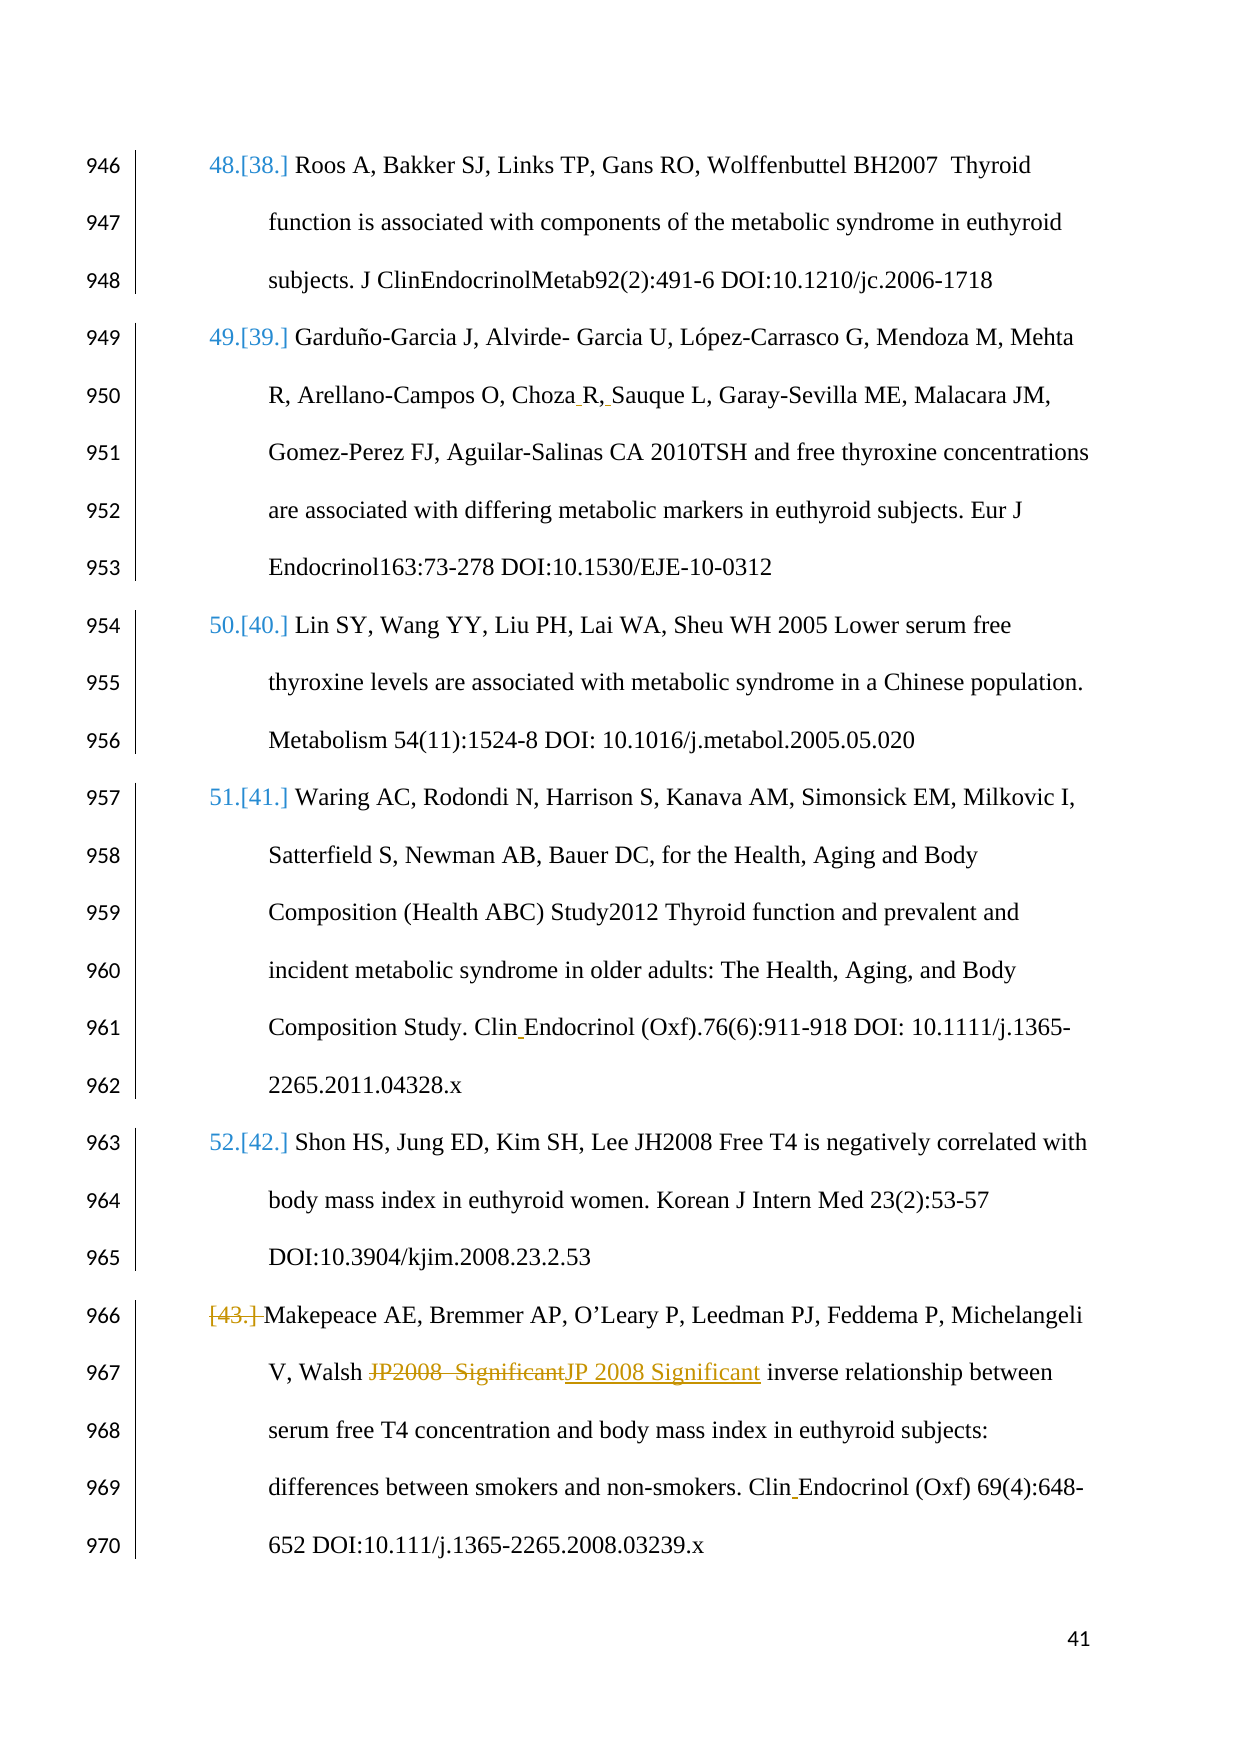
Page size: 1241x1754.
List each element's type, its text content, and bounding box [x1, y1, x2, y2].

list Shon HS, Jung ED, Kim SH, Lee JH2008 Free T4 is negatively correlated with body mass index in euthyroid women. Korean J Intern Med 23(2):53-57 DOI:10.3904/kjim.2008.23.2.53 [209, 1127, 1090, 1271]
list Roos A, Bakker SJ, Links TP, Gans RO, Wolffenbuttel BH2007 Thyroid function is associated with components of the metabolic syndrome in euthyroid subjects. J ClinEndocrinolMetab92(2):491-6 DOI:10.1210/jc.2006-1718 [209, 150, 1090, 294]
list Makepeace AE, Bremmer AP, O’Leary P, Leedman PJ, Feddema P, Michelangeli V, Walsh inverse relationship between serum free T4 concentration and body mass index in euthyroid subjects: differences between smokers and non-smokers. ClinEndocrinol (Oxf) 69(4):648-652 DOI:10.111/j.1365-2265.2008.03239.x [209, 1300, 1090, 1559]
list Lin SY, Wang YY, Liu PH, Lai WA, Sheu WH 2005 Lower serum free thyroxine levels are associated with metabolic syndrome in a Chinese population. Metabolism 54(11):1524-8 DOI: 10.1016/j.metabol.2005.05.020 [209, 610, 1090, 754]
list Garduño-Garcia J, Alvirde- Garcia U, López-Carrasco G, Mendoza M, Mehta R, Arellano-Campos O, ChozaR,Sauque L, Garay-Sevilla ME, Malacara JM, Gomez-Perez FJ, Aguilar-Salinas CA 2010TSH and free thyroxine concentrations are associated with differing metabolic markers in euthyroid subjects. Eur J Endocrinol163:73-278 DOI:10.1530/EJE-10-0312 [209, 322, 1090, 581]
list Waring AC, Rodondi N, Harrison S, Kanava AM, Simonsick EM, Milkovic I, Satterfield S, Newman AB, Bauer DC, for the Health, Aging and Body Composition (Health ABC) Study2012 Thyroid function and prevalent and incident metabolic syndrome in older adults: The Health, Aging, and Body Composition Study. ClinEndocrinol (Oxf).76(6):911-918 DOI: 10.1111/j.1365-2265.2011.04328.x [209, 782, 1090, 1099]
